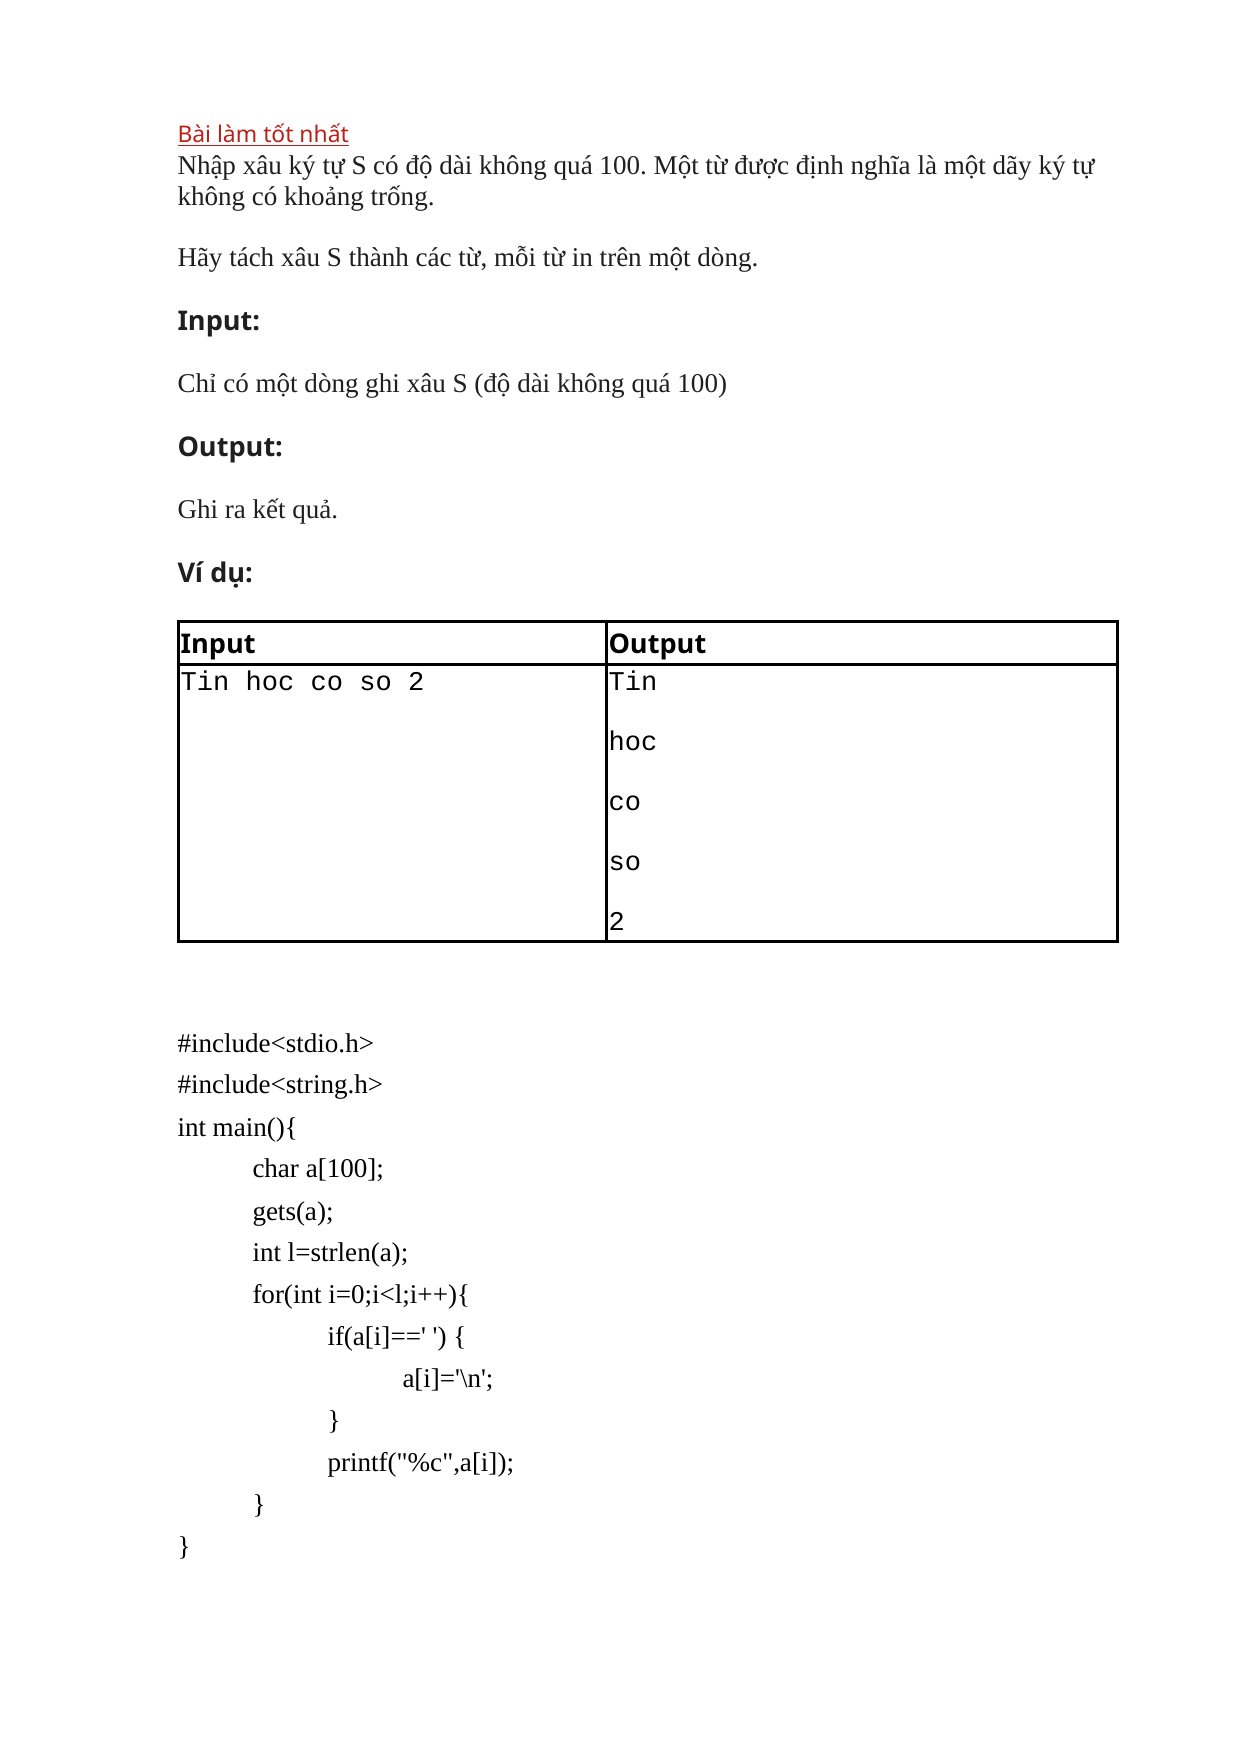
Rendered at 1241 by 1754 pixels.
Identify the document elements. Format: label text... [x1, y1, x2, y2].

text for(int i=0;i<l;i++){ [177, 1278, 1122, 1310]
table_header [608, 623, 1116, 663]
text Ghi ra kết quả. [177, 493, 1122, 525]
text #include<stdio.h> [177, 1027, 1122, 1058]
text a[i]='\n'; [177, 1362, 1122, 1394]
text if(a[i]==' ') { [177, 1321, 1122, 1352]
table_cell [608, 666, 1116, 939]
text Hãy tách xâu S thành các từ, mỗi từ in trên một dòng. [177, 241, 1122, 272]
text } [177, 1488, 1122, 1519]
text Bài làm tốt nhất [177, 118, 1122, 149]
text Nhập xâu ký tự S có độ dài không quá 100. Một từ được định nghĩa là một dãy ký tự không có khoảng trống. [177, 149, 1122, 212]
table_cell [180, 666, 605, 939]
text } [177, 1530, 1122, 1562]
text char a[100]; [177, 1153, 1122, 1184]
text #include<string.h> [177, 1069, 1122, 1100]
text int l=strlen(a); [177, 1237, 1122, 1268]
text int main(){ [177, 1111, 1122, 1142]
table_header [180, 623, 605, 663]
text printf("%c",a[i]); [177, 1446, 1122, 1478]
text Input: [177, 301, 1122, 338]
text Output: [177, 427, 1122, 464]
text Chỉ có một dòng ghi xâu S (độ dài không quá 100) [177, 367, 1122, 398]
text } [177, 1404, 1122, 1436]
text Ví dụ: [177, 554, 1122, 591]
text gets(a); [177, 1194, 1122, 1226]
